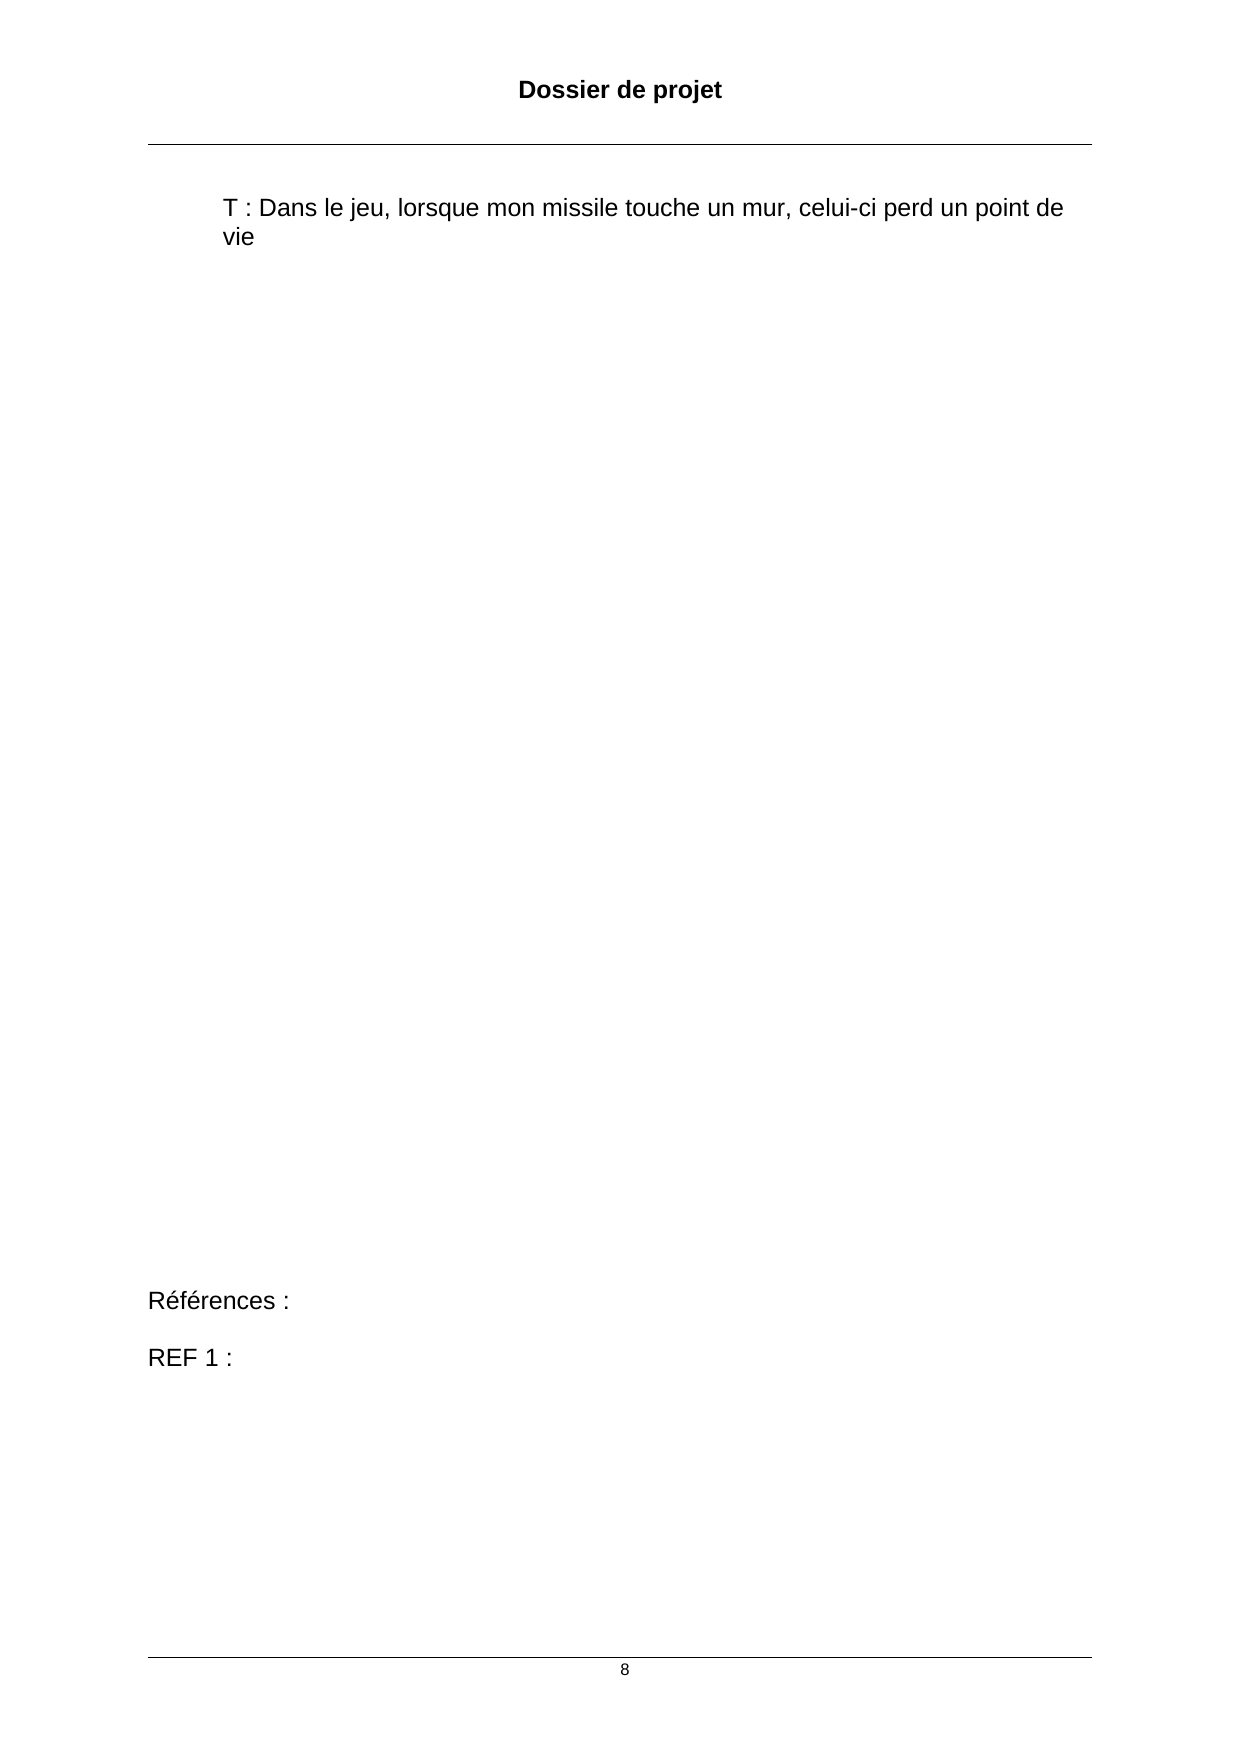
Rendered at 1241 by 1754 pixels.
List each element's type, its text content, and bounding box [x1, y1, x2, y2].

text Références : [148, 1286, 1092, 1314]
text REF 1 : [148, 1343, 1092, 1372]
list T : Dans le jeu, lorsque mon missile touche un mur, celui-ci perd un point de vie [223, 193, 1092, 251]
